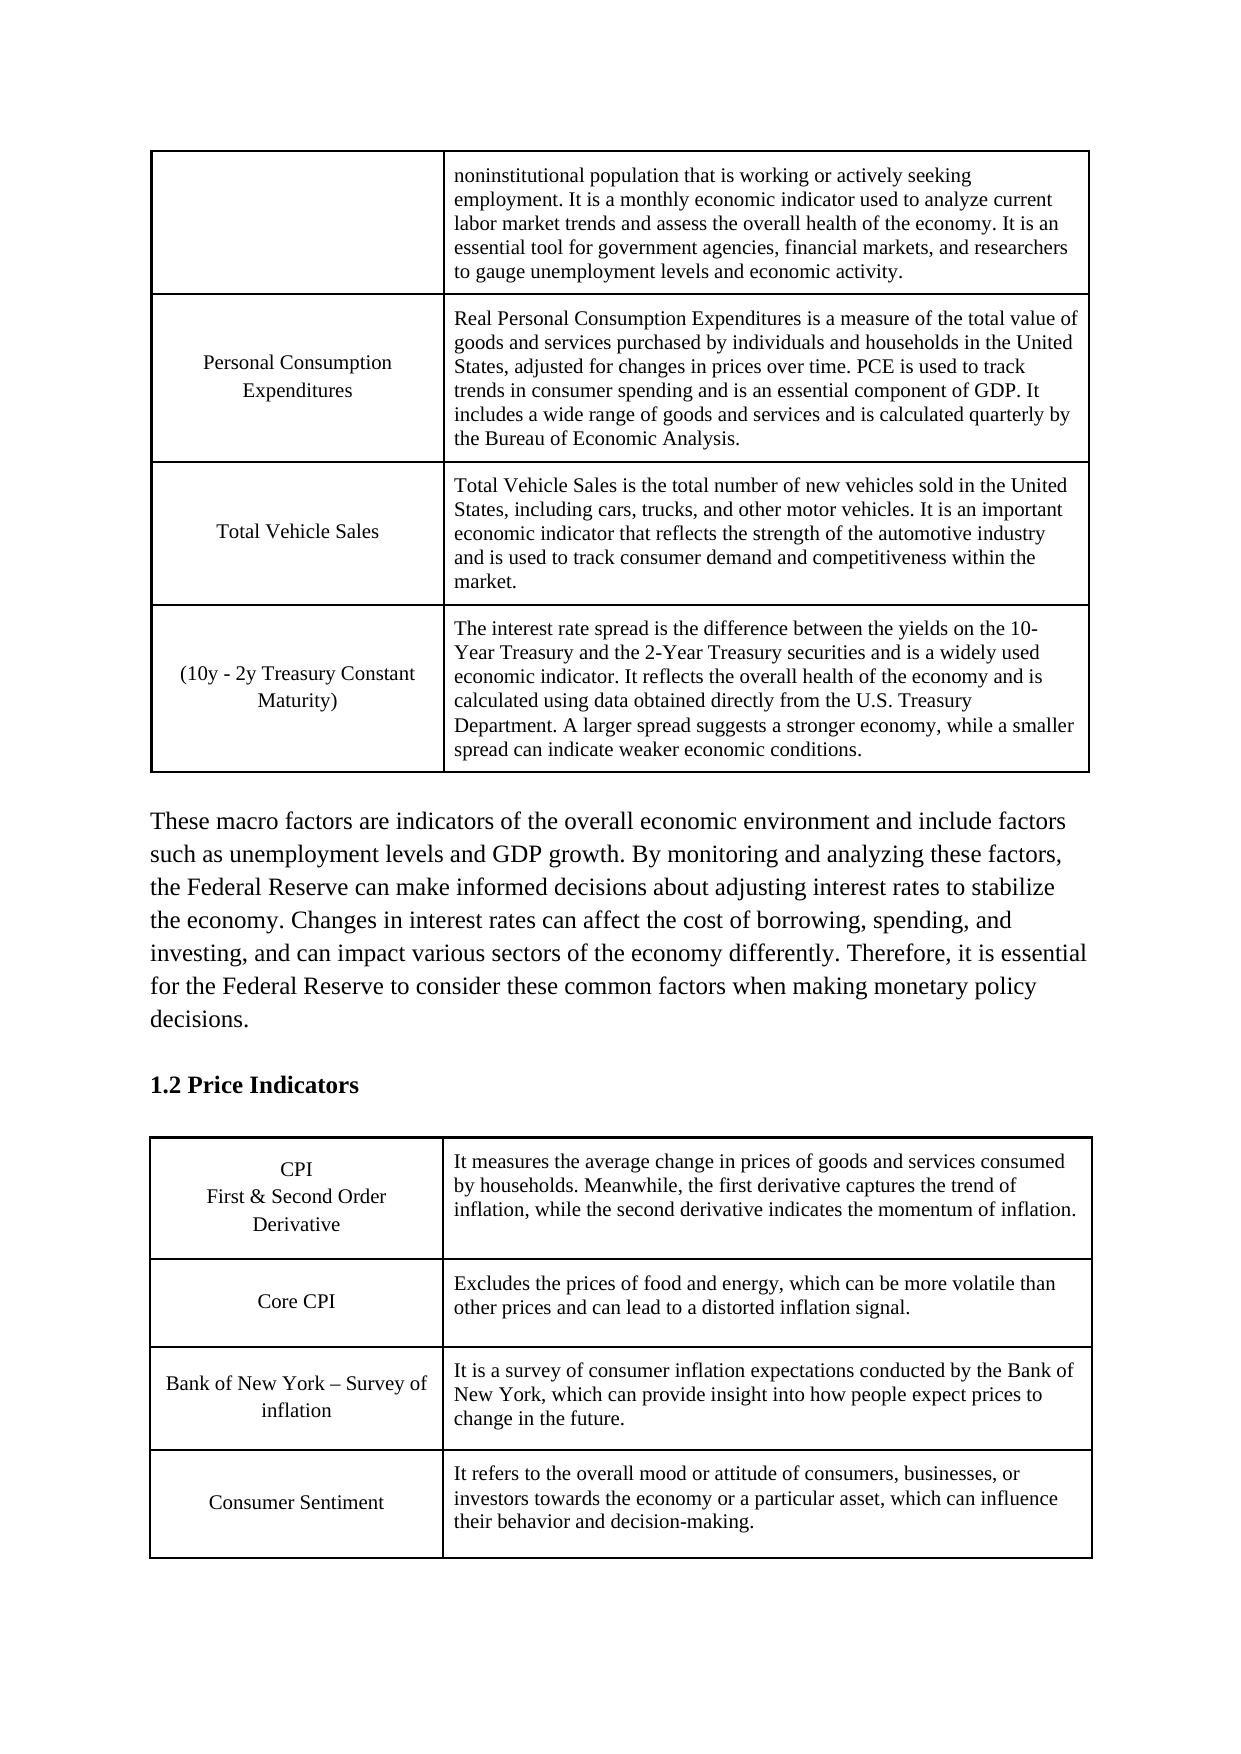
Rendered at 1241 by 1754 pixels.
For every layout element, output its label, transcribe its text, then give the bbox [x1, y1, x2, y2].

table_cell (10y - 2y Treasury Constant Maturity) [153, 606, 443, 771]
table_cell Total Vehicle Sales [153, 463, 443, 604]
table_cell Real Personal Consumption Expenditures is a measure of the total value of goods and services purchased by individuals and households in the United States, adjusted for changes in prices over time. PCE is used to track trends in consumer spending and is an essential component of GDP. It includes a wide range of goods and services and is calculated quarterly by the Bureau of Economic Analysis. [445, 295, 1088, 461]
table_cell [445, 152, 1088, 293]
table_cell Excludes the prices of food and energy, which can be more volatile than other prices and can lead to a distorted inflation signal. [444, 1260, 1091, 1346]
text 1.2 Price Indicators [150, 1070, 1090, 1099]
text These macro factors are indicators of the overall economic environment and include factors such as unemployment levels and GDP growth. By monitoring and analyzing these factors, the Federal Reserve can make informed decisions about adjusting interest rates to stabilize the economy. Changes in interest rates can affect the cost of borrowing, spending, and investing, and can impact various sectors of the economy differently. Therefore, it is essential for the Federal Reserve to consider these common factors when making monetary policy decisions. [150, 806, 1090, 1033]
table_cell Bank of New York – Survey of inflation [151, 1348, 442, 1449]
table_cell It refers to the overall mood or attitude of consumers, businesses, or investors towards the economy or a particular asset, which can influence their behavior and decision-making. [444, 1451, 1091, 1557]
table_cell Core CPI [151, 1260, 442, 1346]
table_cell The interest rate spread is the difference between the yields on the 10-Year Treasury and the 2-Year Treasury securities and is a widely used economic indicator. It reflects the overall health of the economy and is calculated using data obtained directly from the U.S. Treasury Department. A larger spread suggests a stronger economy, while a smaller spread can indicate weaker economic conditions. [445, 606, 1088, 771]
table_header It measures the average change in prices of goods and services consumed by households. Meanwhile, the first derivative captures the trend of inflation, while the second derivative indicates the momentum of inflation. [444, 1139, 1091, 1258]
table_header CPI First & Second Order Derivative [151, 1139, 442, 1258]
table_cell Total Vehicle Sales is the total number of new vehicles sold in the United States, including cars, trucks, and other motor vehicles. It is an important economic indicator that reflects the strength of the automotive industry and is used to track consumer demand and competitiveness within the market. [445, 463, 1088, 604]
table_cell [153, 152, 443, 293]
table_cell It is a survey of consumer inflation expectations conducted by the Bank of New York, which can provide insight into how people expect prices to change in the future. [444, 1348, 1091, 1449]
table_cell Personal Consumption Expenditures [153, 295, 443, 461]
table_cell Consumer Sentiment [151, 1451, 442, 1557]
